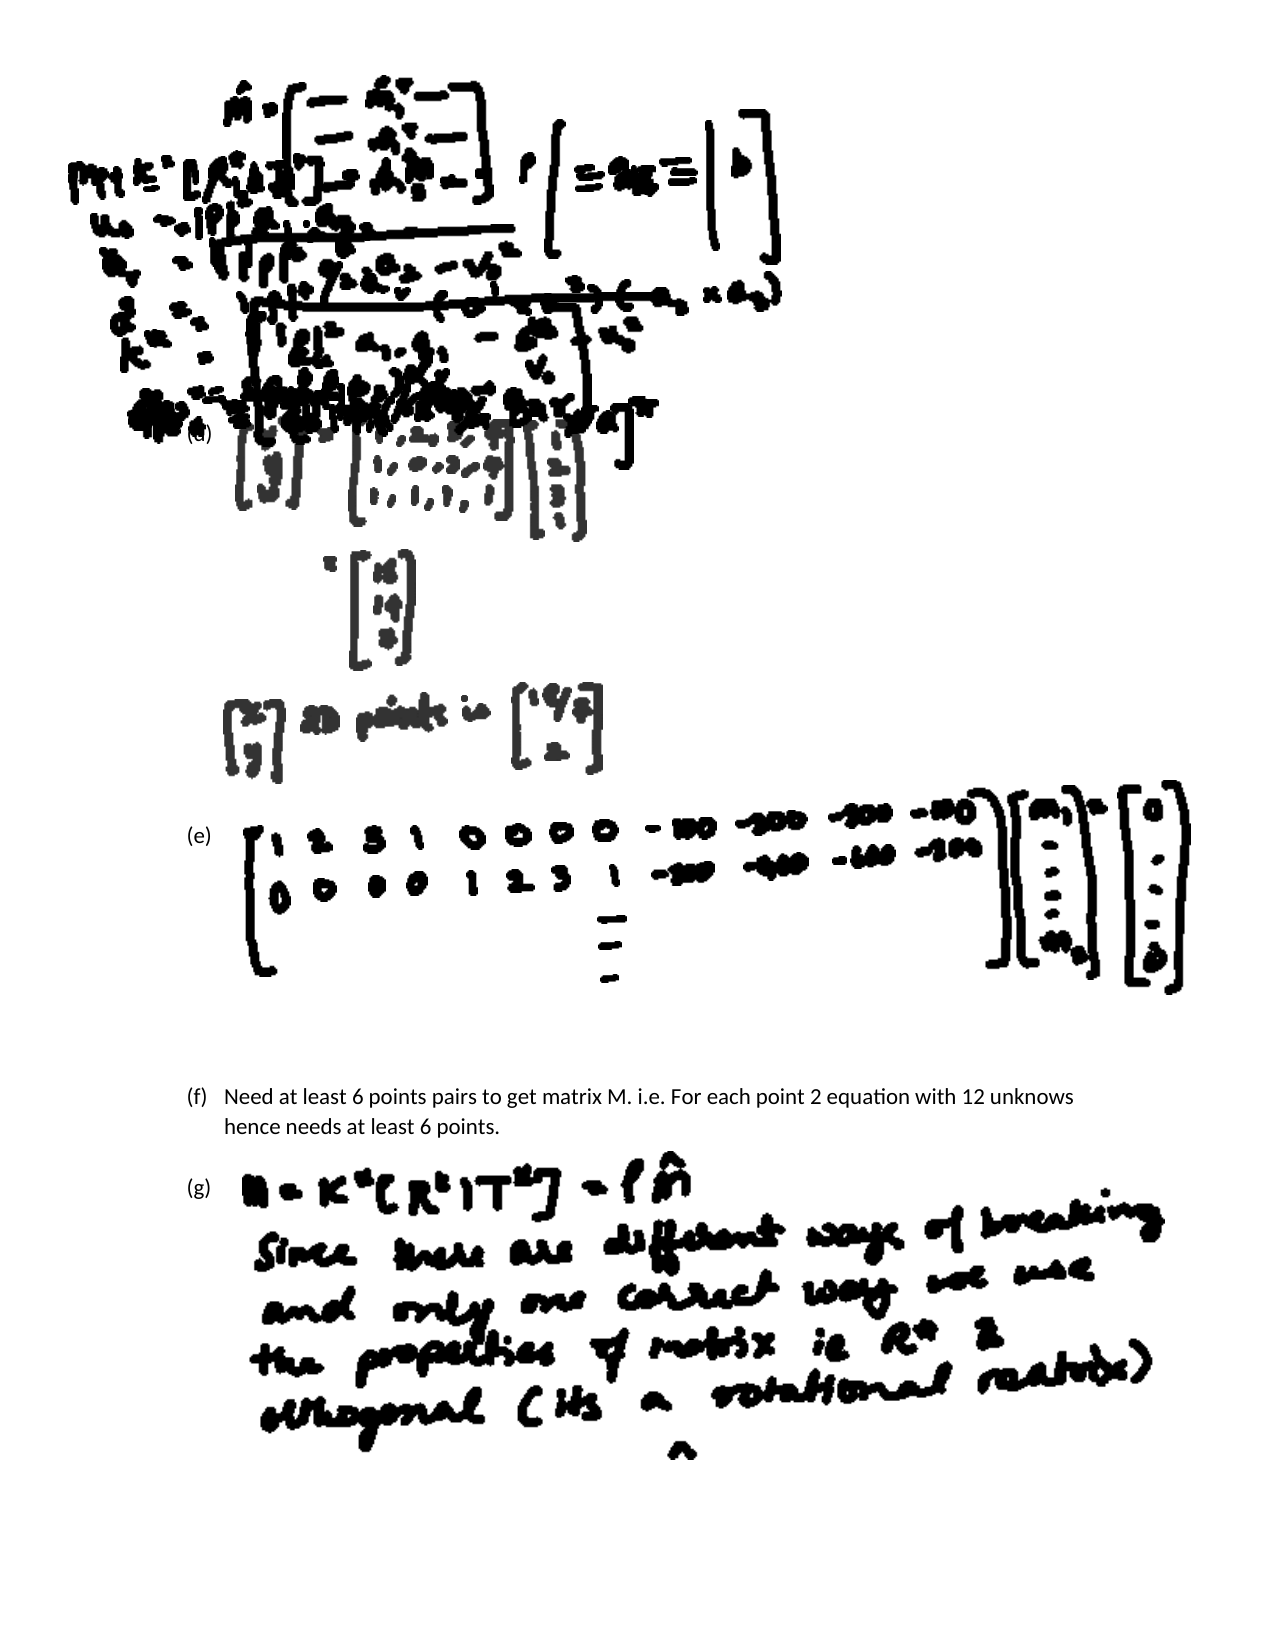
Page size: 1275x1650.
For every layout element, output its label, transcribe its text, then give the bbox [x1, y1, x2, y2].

picture [832, 856, 847, 865]
picture [300, 705, 340, 735]
picture [727, 271, 782, 312]
picture [910, 785, 1108, 980]
picture [459, 825, 486, 850]
picture [575, 183, 603, 192]
picture [424, 498, 434, 511]
picture [828, 803, 893, 829]
picture [323, 556, 337, 572]
picture [236, 80, 252, 95]
picture [432, 462, 444, 474]
list Need at least 6 points pairs to get matrix M. i.e. For each point 2 equation with 12 unknows hence needs at least 6 points. [186, 1082, 1125, 1140]
picture [133, 158, 160, 192]
picture [110, 296, 172, 373]
picture [446, 455, 460, 474]
picture [223, 699, 286, 784]
picture [703, 286, 722, 303]
picture [365, 75, 494, 205]
picture [368, 875, 386, 898]
picture [1117, 780, 1191, 995]
picture [544, 119, 566, 259]
picture [194, 207, 203, 240]
picture [461, 462, 480, 478]
picture [408, 456, 427, 472]
picture [356, 692, 448, 742]
picture [609, 864, 620, 887]
picture [672, 817, 717, 840]
picture [262, 102, 278, 118]
picture [197, 351, 214, 365]
picture [659, 157, 698, 176]
picture [743, 852, 809, 881]
picture [542, 682, 603, 775]
picture [183, 159, 201, 201]
picture [187, 82, 689, 542]
picture [731, 109, 781, 265]
picture [90, 213, 134, 239]
picture [506, 869, 535, 893]
picture [442, 485, 453, 507]
picture [99, 247, 141, 288]
picture [511, 682, 539, 770]
picture [551, 865, 571, 892]
picture [373, 455, 382, 473]
picture [668, 177, 697, 186]
picture [574, 164, 605, 181]
picture [223, 96, 252, 127]
picture [411, 485, 419, 506]
picture [387, 494, 396, 508]
picture [549, 822, 574, 844]
picture [313, 878, 337, 902]
picture [349, 550, 372, 671]
picture [544, 742, 570, 761]
picture [387, 462, 398, 476]
picture [519, 152, 536, 184]
picture [242, 1151, 1165, 1460]
picture [373, 549, 416, 666]
picture [410, 825, 424, 850]
picture [850, 844, 896, 869]
picture [396, 435, 406, 447]
picture [466, 870, 478, 896]
picture [127, 388, 206, 444]
picture [406, 871, 428, 896]
picture [161, 155, 175, 169]
picture [608, 156, 659, 197]
picture [598, 941, 622, 950]
picture [597, 915, 627, 924]
picture [243, 825, 291, 977]
picture [735, 810, 808, 836]
picture [307, 828, 333, 854]
picture [68, 161, 125, 205]
picture [169, 301, 209, 332]
picture [370, 487, 379, 505]
picture [600, 974, 619, 983]
picture [363, 825, 386, 854]
picture [705, 120, 720, 251]
picture [153, 214, 191, 237]
picture [651, 861, 715, 886]
picture [461, 695, 468, 702]
picture [505, 823, 532, 847]
picture [645, 825, 661, 833]
picture [459, 500, 469, 513]
picture [592, 819, 619, 842]
picture [172, 256, 193, 271]
picture [462, 703, 491, 722]
